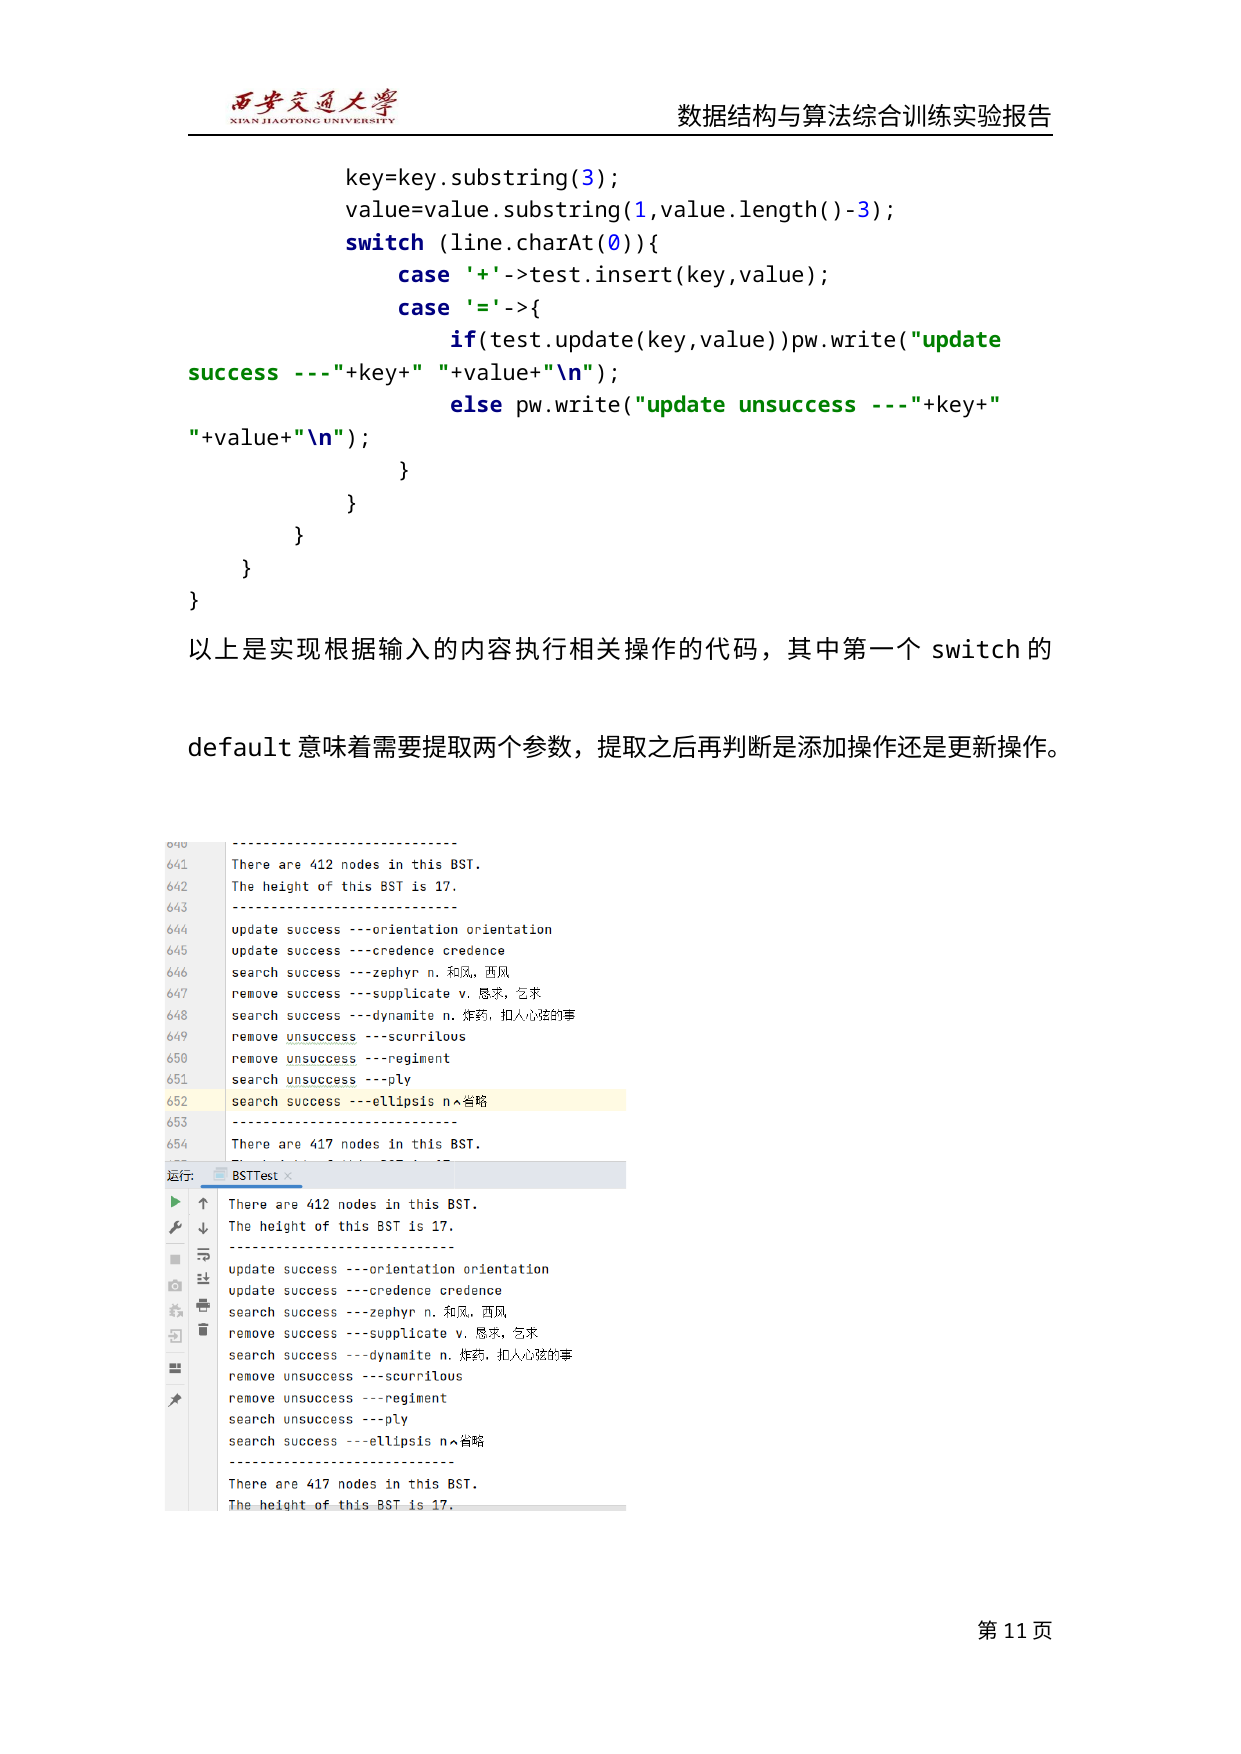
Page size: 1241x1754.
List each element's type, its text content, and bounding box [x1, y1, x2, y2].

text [187, 160, 1053, 615]
text 以上是实现根据输入的内容执行相关操作的代码，其中第一个switch的default意味着需要提取两个参数，提取之后再判断是添加操作还是更新操作。 [187, 615, 1053, 778]
picture [225, 88, 400, 125]
